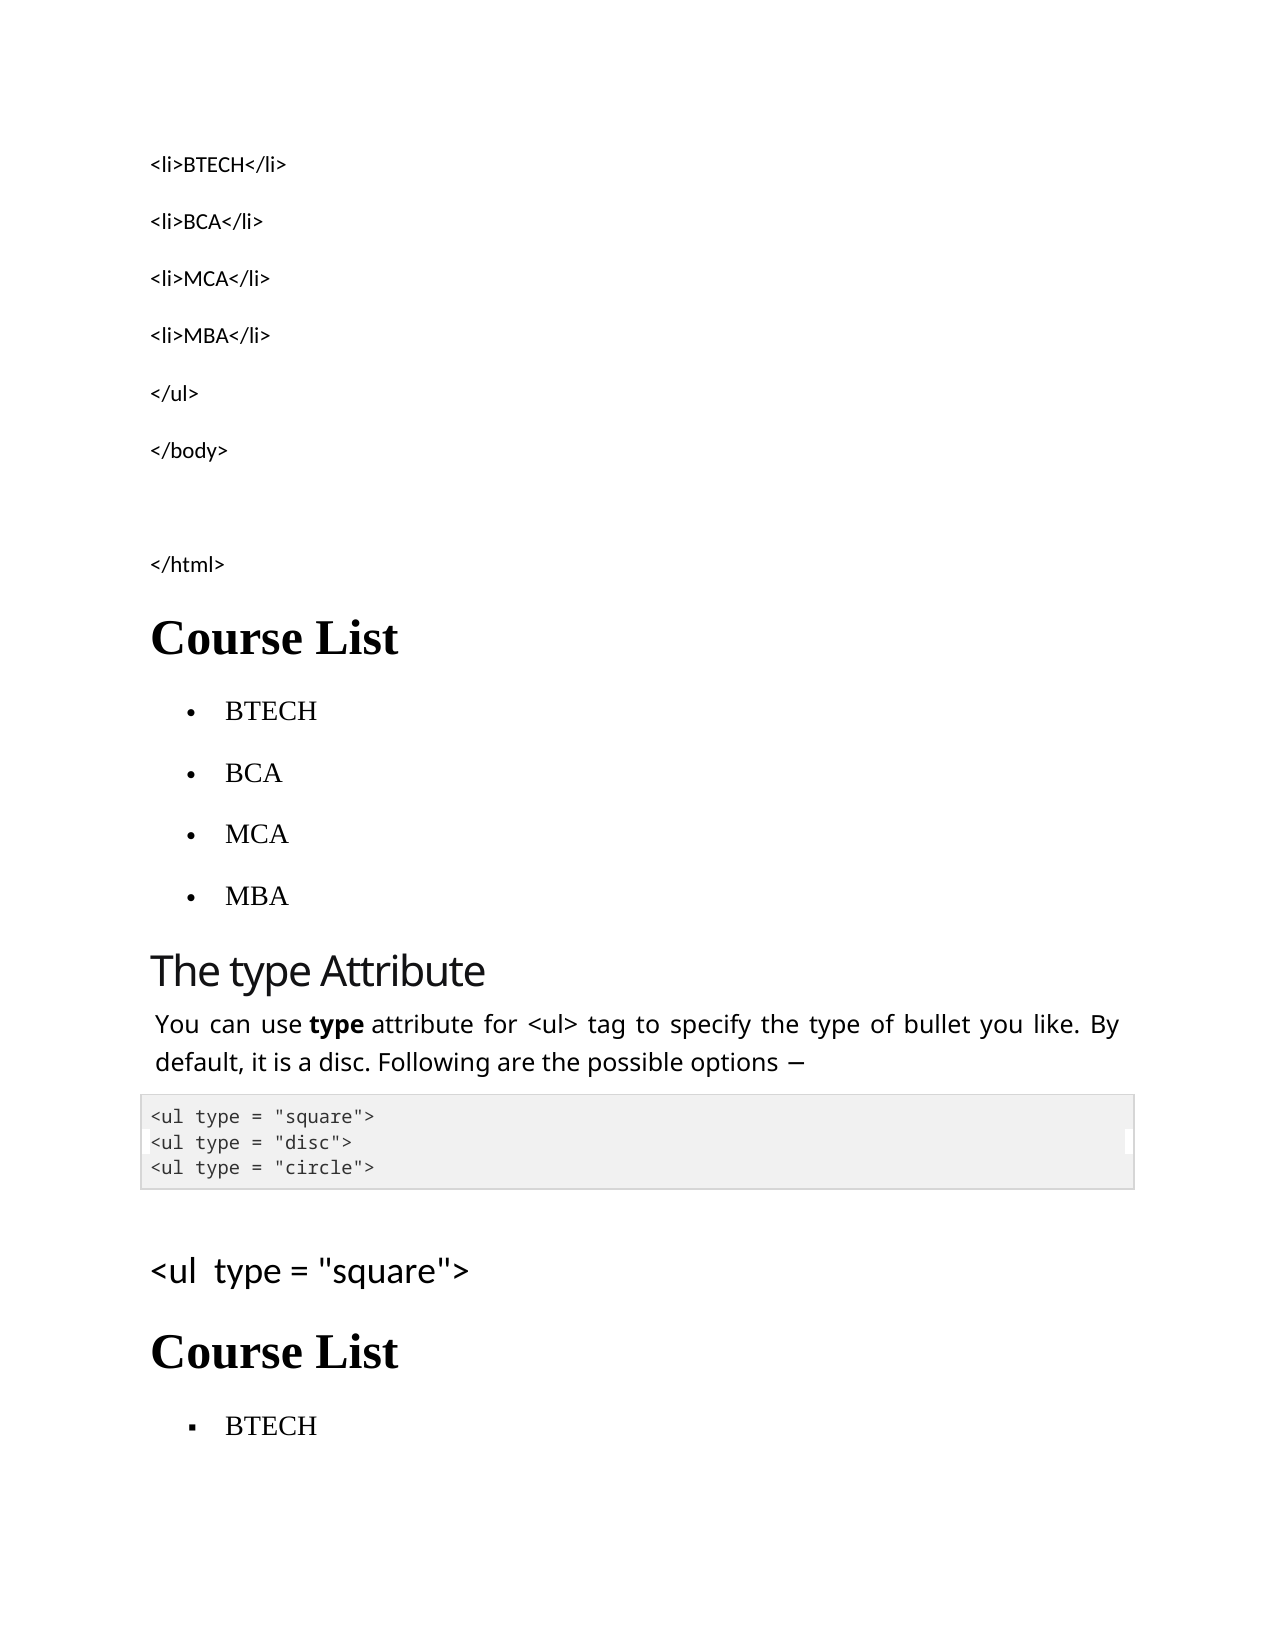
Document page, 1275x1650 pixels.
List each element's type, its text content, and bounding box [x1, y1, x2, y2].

text </html> [150, 550, 1125, 578]
text <ul type = "square"> [150, 1247, 1125, 1293]
list BTECH [187, 1409, 1125, 1441]
text Course List [150, 1322, 1125, 1380]
text Course List [150, 607, 1125, 665]
text <ul type = "circle"> [142, 1145, 1133, 1188]
text <ul type = "square"> [142, 1095, 1133, 1129]
text </ul> [150, 379, 1125, 407]
text <li>BTECH</li> [150, 150, 1125, 178]
list BCA [187, 756, 1125, 788]
list MCA [187, 817, 1125, 850]
text You can use type attribute for <ul> tag to specify the type of bullet you like. By default, it is a disc. Following are the possible options − [155, 1004, 1120, 1079]
text <li>MCA</li> [150, 264, 1125, 292]
list BTECH [187, 694, 1125, 727]
text <li>MBA</li> [150, 322, 1125, 349]
list MBA [187, 879, 1125, 911]
text </body> [150, 436, 1125, 464]
text <li>BCA</li> [150, 207, 1125, 235]
text <ul type = "disc"> [150, 1129, 1125, 1145]
subtitle The type Attribute [150, 940, 1120, 999]
